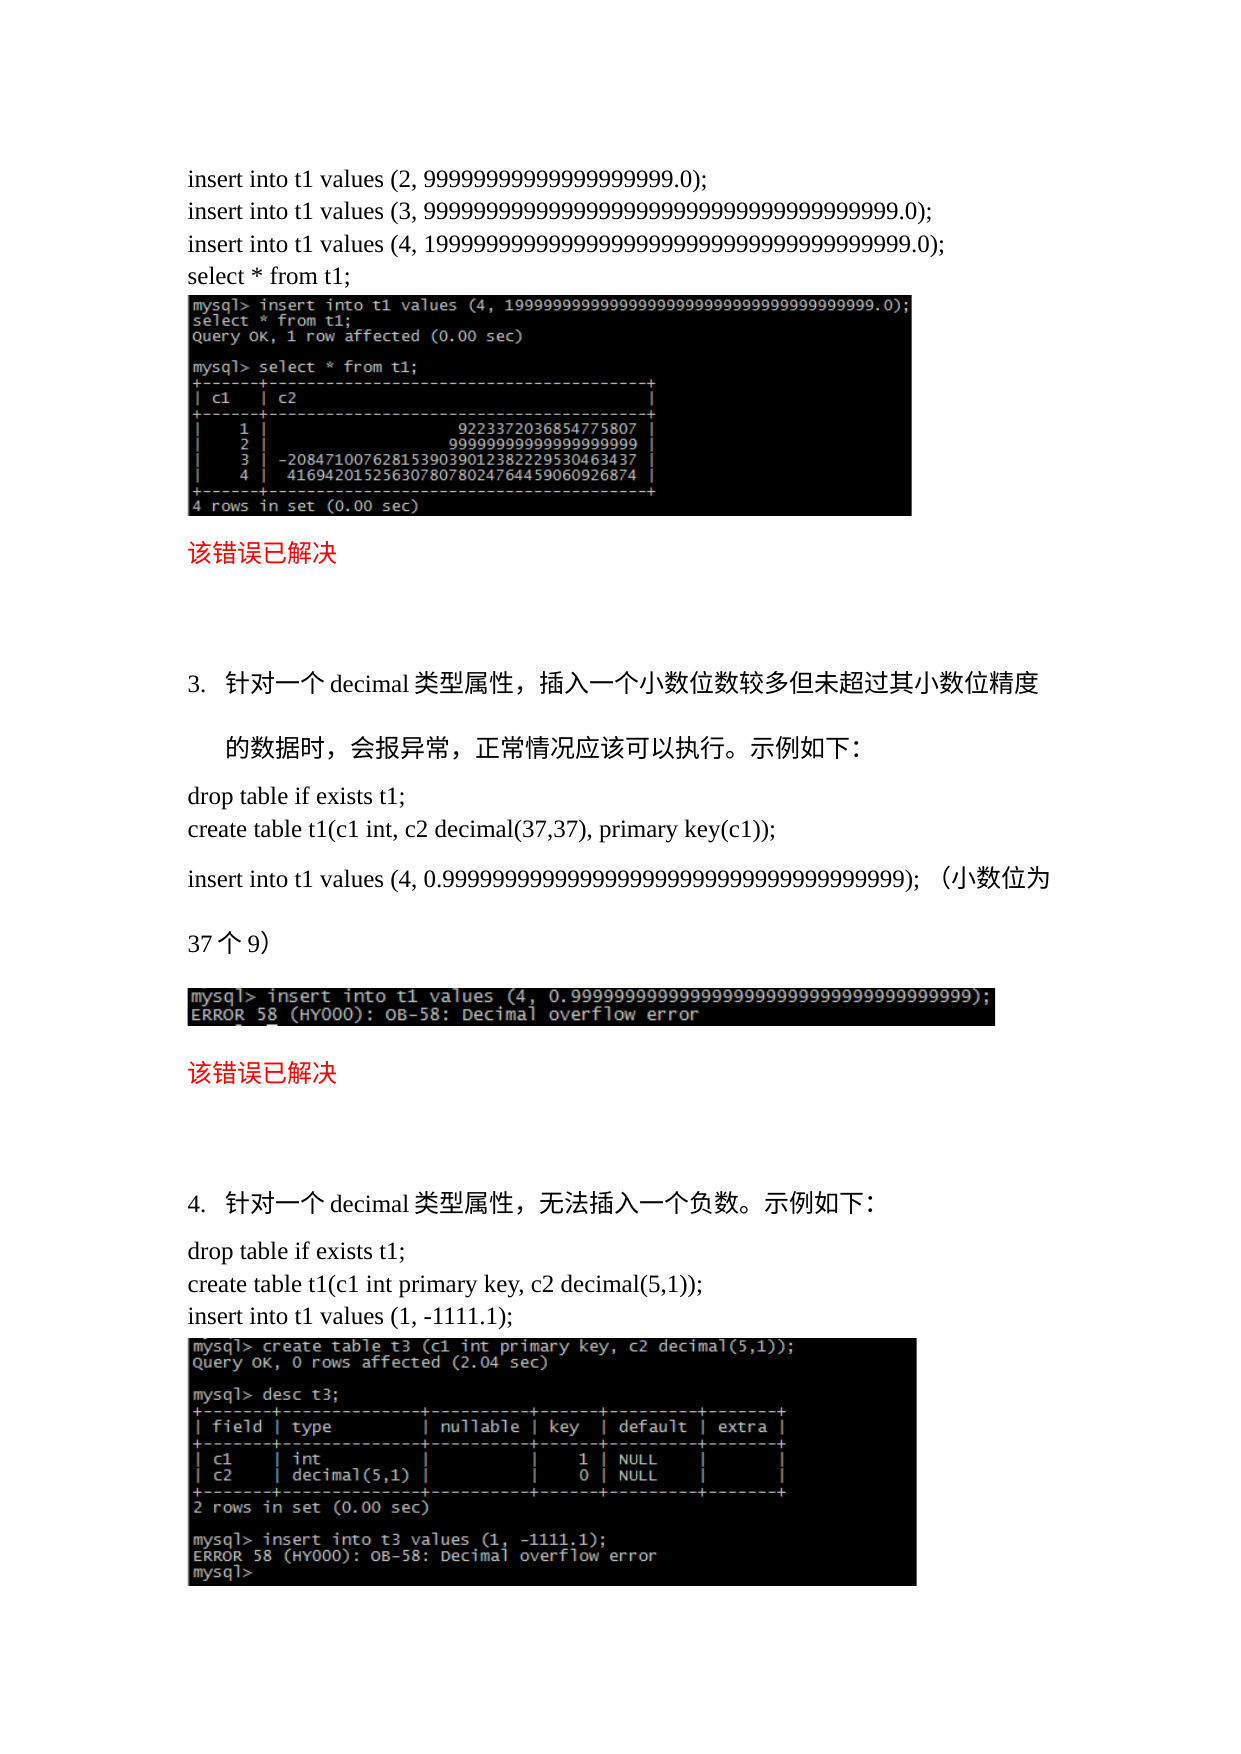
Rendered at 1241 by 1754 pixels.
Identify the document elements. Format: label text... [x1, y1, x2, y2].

text select * from t1; [187, 259, 1053, 292]
text 该错误已解决 [187, 1039, 1053, 1104]
text insert into t1 values (4, 0.9999999999999999999999999999999999999); （小数位为37个9） [187, 844, 1053, 974]
text drop table if exists t1; [187, 779, 1053, 812]
picture [187, 295, 912, 516]
text create table t1(c1 int primary key, c2 decimal(5,1)); [187, 1267, 1053, 1299]
text insert into t1 values (2, 99999999999999999999.0); [187, 162, 1053, 194]
list 针对一个decimal类型属性，无法插入一个负数。示例如下： [187, 1169, 1053, 1234]
list 针对一个decimal类型属性，插入一个小数位数较多但未超过其小数位精度的数据时，会报异常，正常情况应该可以执行。示例如下： [187, 649, 1053, 779]
text insert into t1 values (4, 199999999999999999999999999999999999999.0); [187, 227, 1053, 259]
text drop table if exists t1; [187, 1234, 1053, 1267]
text 该错误已解决 [187, 519, 1053, 584]
text create table t1(c1 int, c2 decimal(37,37), primary key(c1)); [187, 812, 1053, 844]
picture [187, 988, 996, 1026]
text insert into t1 values (1, -1111.1); [187, 1299, 1053, 1332]
text insert into t1 values (3, 99999999999999999999999999999999999999.0); [187, 194, 1053, 227]
picture [187, 1338, 917, 1586]
